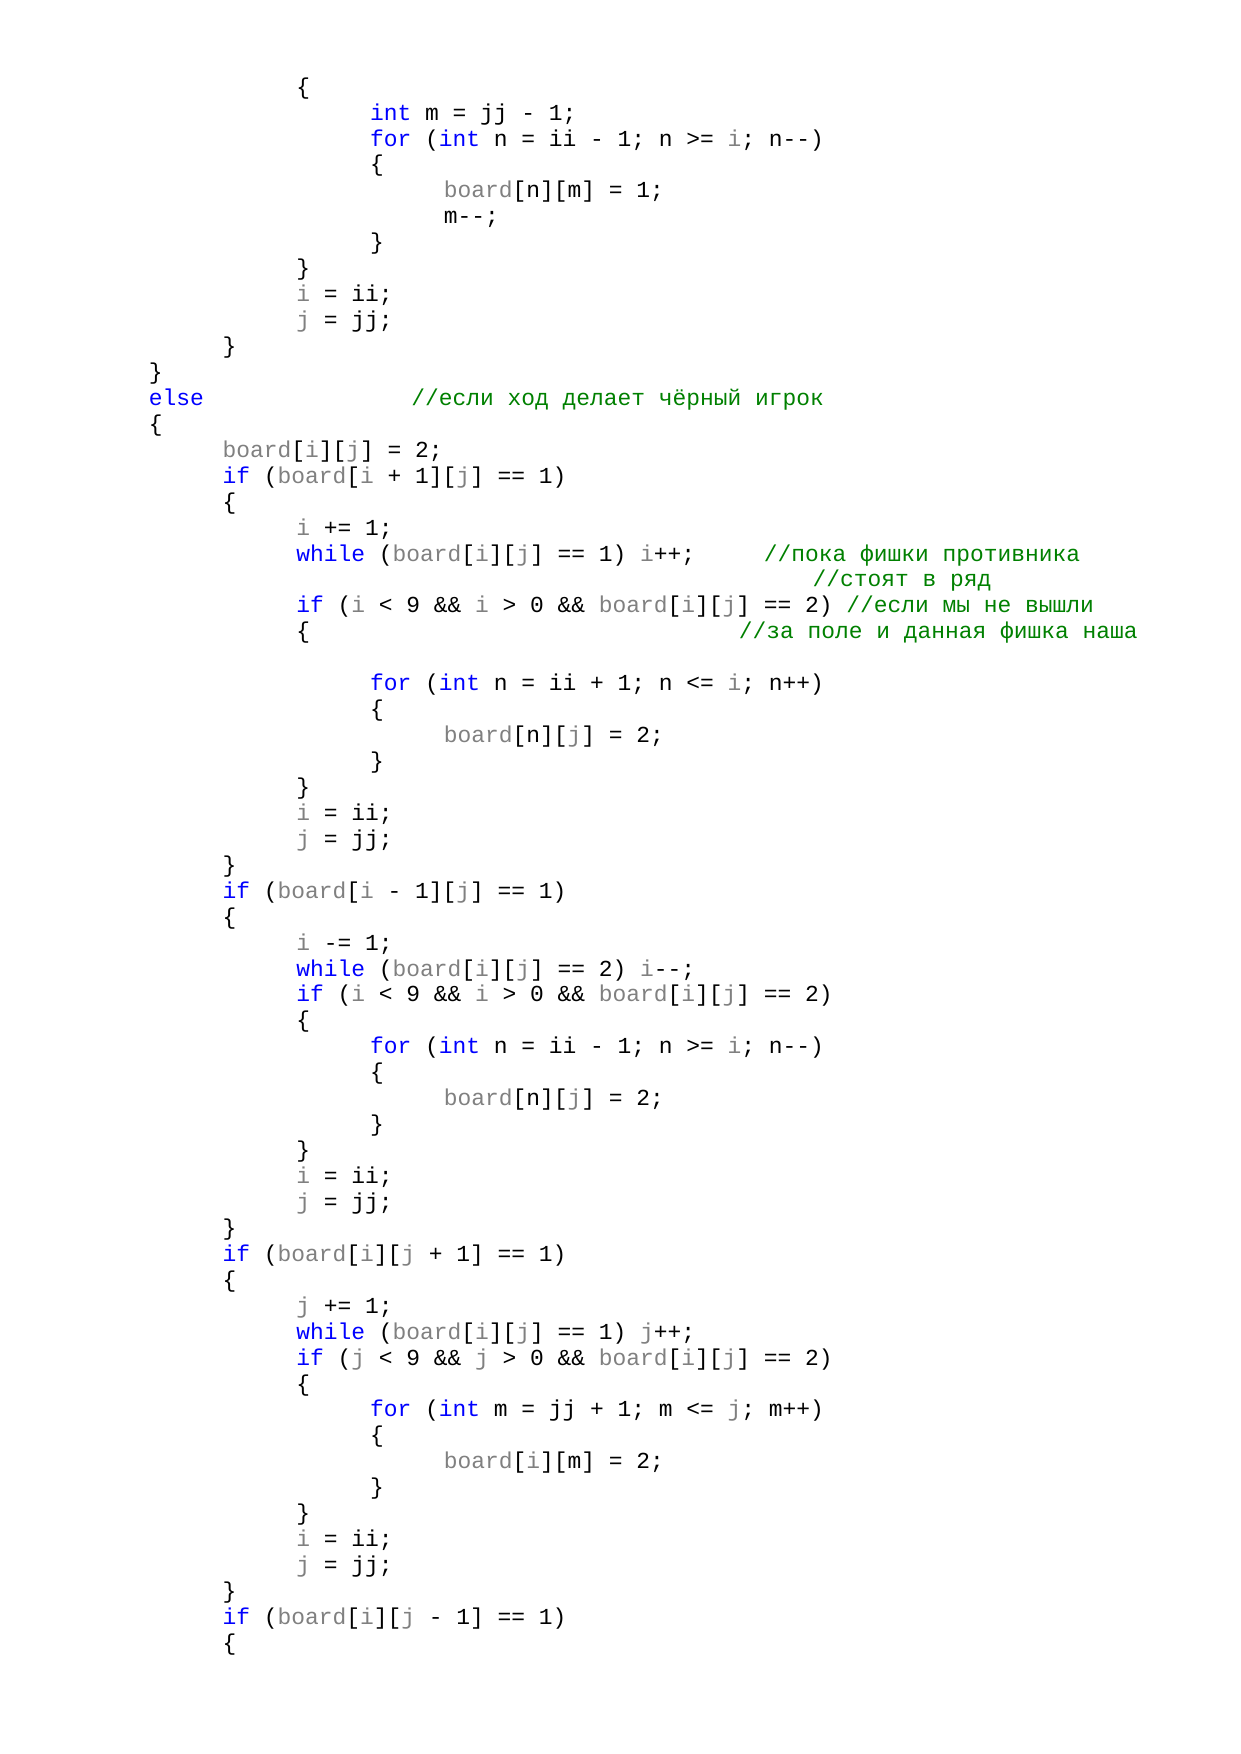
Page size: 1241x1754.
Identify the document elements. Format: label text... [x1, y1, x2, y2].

text j = jj; [75, 1190, 1165, 1216]
text { [75, 1009, 1165, 1035]
text for (int n = ii - 1; n >= i; n--) [75, 127, 1165, 153]
text { [75, 412, 1165, 438]
text } [75, 749, 1165, 775]
text } [75, 1216, 1165, 1242]
text { [75, 1424, 1165, 1450]
text } [75, 1502, 1165, 1527]
text } [75, 853, 1165, 879]
text for (int m = jj + 1; m <= j; m++) [75, 1398, 1165, 1424]
text i -= 1; [75, 931, 1165, 957]
text { //за поле и данная фишка наша [75, 620, 1165, 646]
text if (board[i][j + 1] == 1) [75, 1242, 1165, 1268]
text i += 1; [75, 516, 1165, 542]
text board[n][j] = 2; [75, 723, 1165, 749]
text board[i][m] = 2; [75, 1450, 1165, 1476]
text { [75, 153, 1165, 179]
text board[n][m] = 1; [75, 179, 1165, 205]
text } [75, 1476, 1165, 1502]
text { [75, 1061, 1165, 1087]
text j = jj; [75, 1553, 1165, 1579]
text j = jj; [75, 827, 1165, 853]
text j = jj; [75, 308, 1165, 334]
text } [75, 1112, 1165, 1138]
text } [75, 1579, 1165, 1605]
text i = ii; [75, 1164, 1165, 1190]
text } [75, 231, 1165, 257]
text for (int n = ii + 1; n <= i; n++) [75, 672, 1165, 697]
text i = ii; [75, 282, 1165, 308]
text } [75, 334, 1165, 360]
text j += 1; [75, 1294, 1165, 1320]
text { [75, 905, 1165, 931]
text //стоят в ряд [739, 568, 1165, 594]
text i = ii; [75, 801, 1165, 827]
text { [75, 75, 1165, 101]
text } [75, 1138, 1165, 1164]
text board[n][j] = 2; [75, 1087, 1165, 1112]
text { [75, 1372, 1165, 1398]
text } [75, 360, 1165, 386]
text while (board[i][j] == 1) i++; //пока фишки противника [75, 542, 1165, 568]
text } [75, 775, 1165, 801]
text if (board[i + 1][j] == 1) [75, 464, 1165, 490]
text if (board[i][j - 1] == 1) [75, 1605, 1165, 1631]
text else //если ход делает чёрный игрок [75, 386, 1165, 412]
text i = ii; [75, 1527, 1165, 1553]
text for (int n = ii - 1; n >= i; n--) [75, 1035, 1165, 1061]
text board[i][j] = 2; [75, 438, 1165, 464]
text { [75, 1631, 1165, 1657]
text if (j < 9 && j > 0 && board[i][j] == 2) [75, 1346, 1165, 1372]
text { [75, 697, 1165, 723]
text { [75, 1268, 1165, 1294]
text { [75, 490, 1165, 516]
text if (i < 9 && i > 0 && board[i][j] == 2) //если мы не вышли [75, 594, 1165, 620]
text if (i < 9 && i > 0 && board[i][j] == 2) [75, 983, 1165, 1009]
text m--; [75, 205, 1165, 231]
text while (board[i][j] == 1) j++; [75, 1320, 1165, 1346]
text int m = jj - 1; [75, 101, 1165, 127]
text if (board[i - 1][j] == 1) [75, 879, 1165, 905]
text } [75, 257, 1165, 282]
text while (board[i][j] == 2) i--; [75, 957, 1165, 983]
